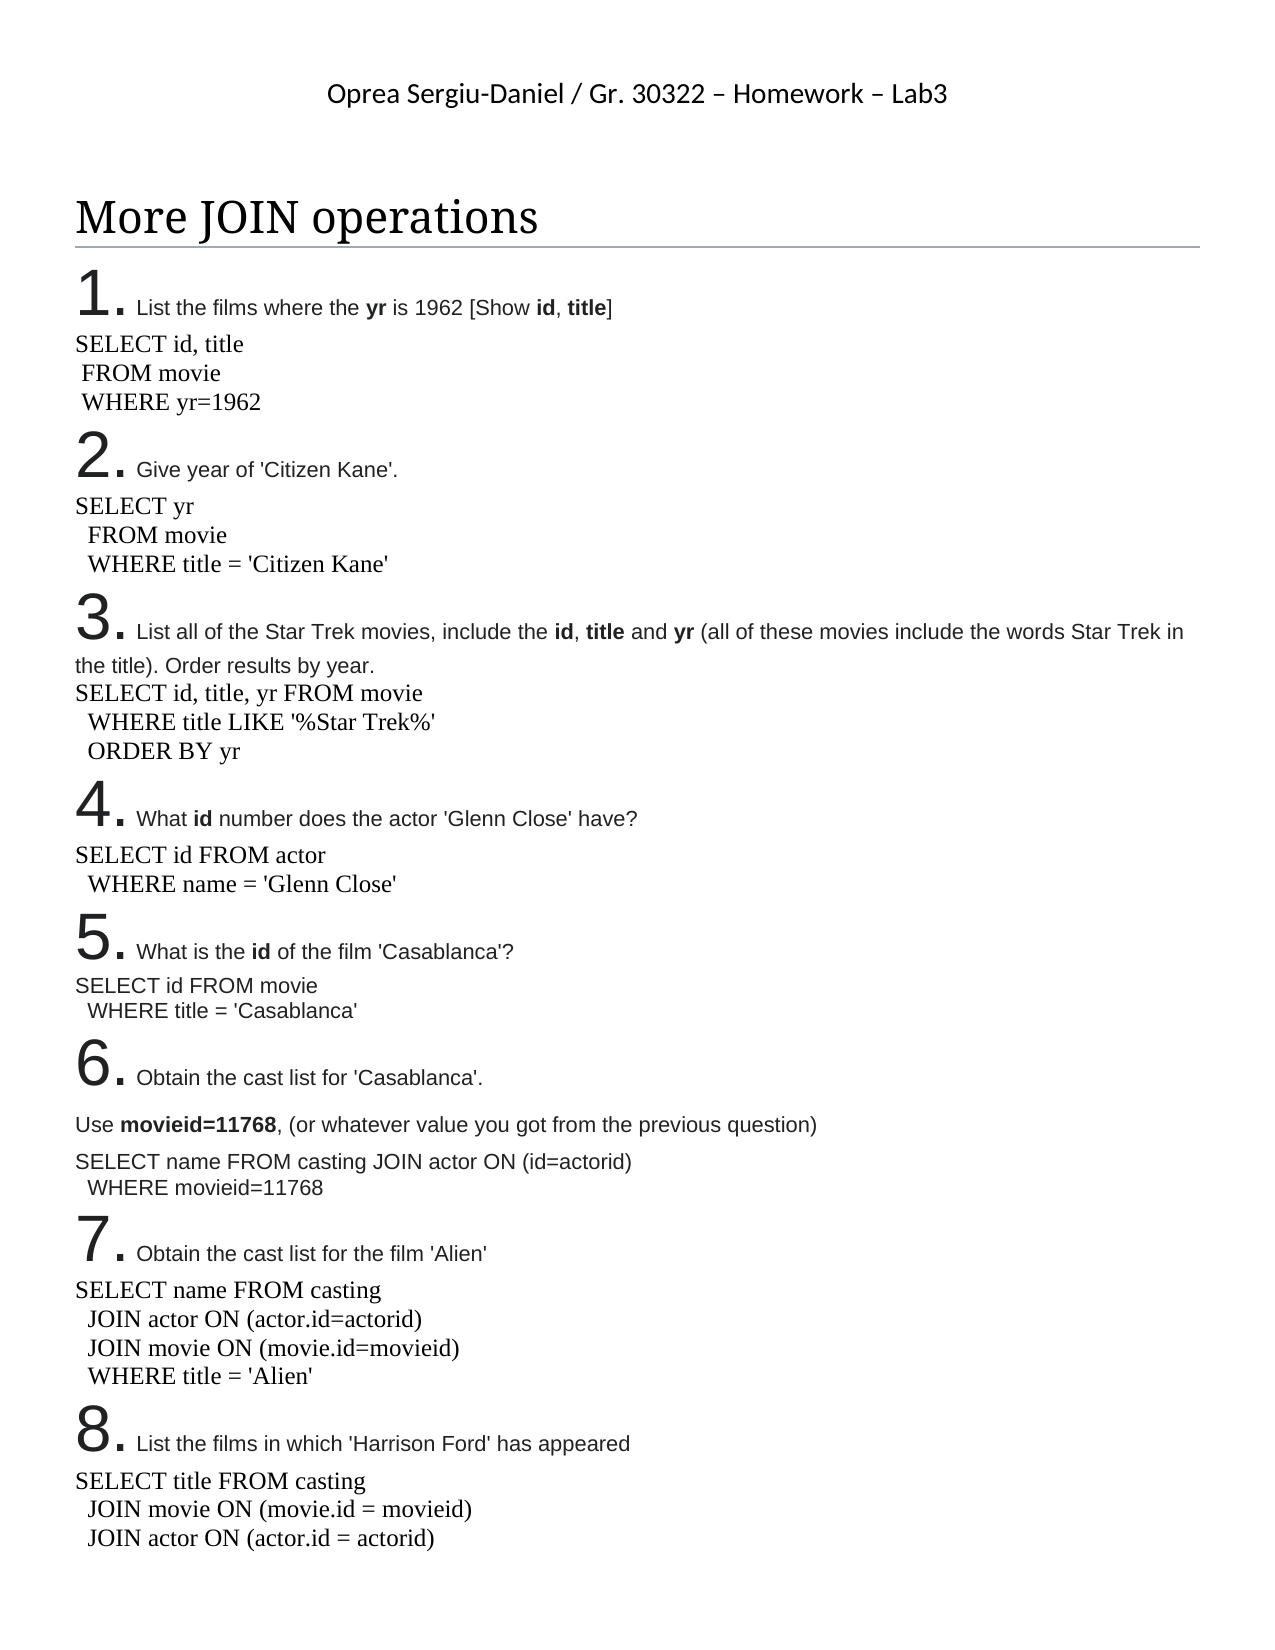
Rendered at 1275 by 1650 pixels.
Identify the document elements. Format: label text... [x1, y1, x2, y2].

text WHERE title = 'Alien' [75, 1361, 1200, 1390]
text JOIN movie ON (movie.id = movieid) [75, 1494, 1200, 1523]
text 4. What id number does the actor 'Glenn Close' have? [75, 764, 1200, 840]
text WHERE title = 'Casablanca' [75, 998, 1200, 1023]
text Use movieid=11768, (or whatever value you got from the previous question) [75, 1112, 1200, 1137]
text FROM movie [75, 520, 1200, 549]
text JOIN movie ON (movie.id=movieid) [75, 1333, 1200, 1361]
text SELECT name FROM casting [75, 1275, 1200, 1304]
text JOIN actor ON (actor.id = actorid) [75, 1523, 1200, 1552]
text SELECT id FROM actor [75, 840, 1200, 869]
text JOIN actor ON (actor.id=actorid) [75, 1304, 1200, 1333]
text 1. List the films where the yr is 1962 [Show id, title] [130, 254, 1200, 329]
text 7. Obtain the cast list for the film 'Alien' [130, 1200, 1200, 1275]
text SELECT id, title [75, 329, 1200, 358]
text FROM movie [75, 358, 1200, 387]
text Oprea Sergiu-Daniel / Gr. 30322 – Homework – Lab3 [75, 75, 1200, 111]
text More JOIN operations [75, 185, 1200, 246]
text SELECT id FROM movie [75, 973, 1200, 998]
text SELECT id, title, yr FROM movie [75, 678, 1200, 707]
text 8. List the films in which 'Harrison Ford' has appeared [130, 1390, 1200, 1466]
text SELECT yr [75, 491, 1200, 520]
text WHERE movieid=11768 [75, 1174, 1200, 1200]
text 6. Obtain the cast list for 'Casablanca'. [75, 1023, 1200, 1099]
text WHERE name = 'Glenn Close' [75, 869, 1200, 898]
text WHERE title LIKE '%Star Trek%' [75, 707, 1200, 736]
text 3. List all of the Star Trek movies, include the id, title and yr (all of these movies include the words Star Trek in the title). Order results by year. [75, 578, 1200, 678]
text SELECT name FROM casting JOIN actor ON (id=actorid) [75, 1149, 1200, 1174]
text 5. What is the id of the film 'Casablanca'? [130, 898, 1200, 973]
text SELECT title FROM casting [75, 1466, 1200, 1494]
text WHERE yr=1962 [75, 387, 1200, 416]
text WHERE title = 'Citizen Kane' [75, 549, 1200, 578]
text ORDER BY yr [75, 736, 1200, 764]
text 2. Give year of 'Citizen Kane'. [130, 416, 1200, 491]
